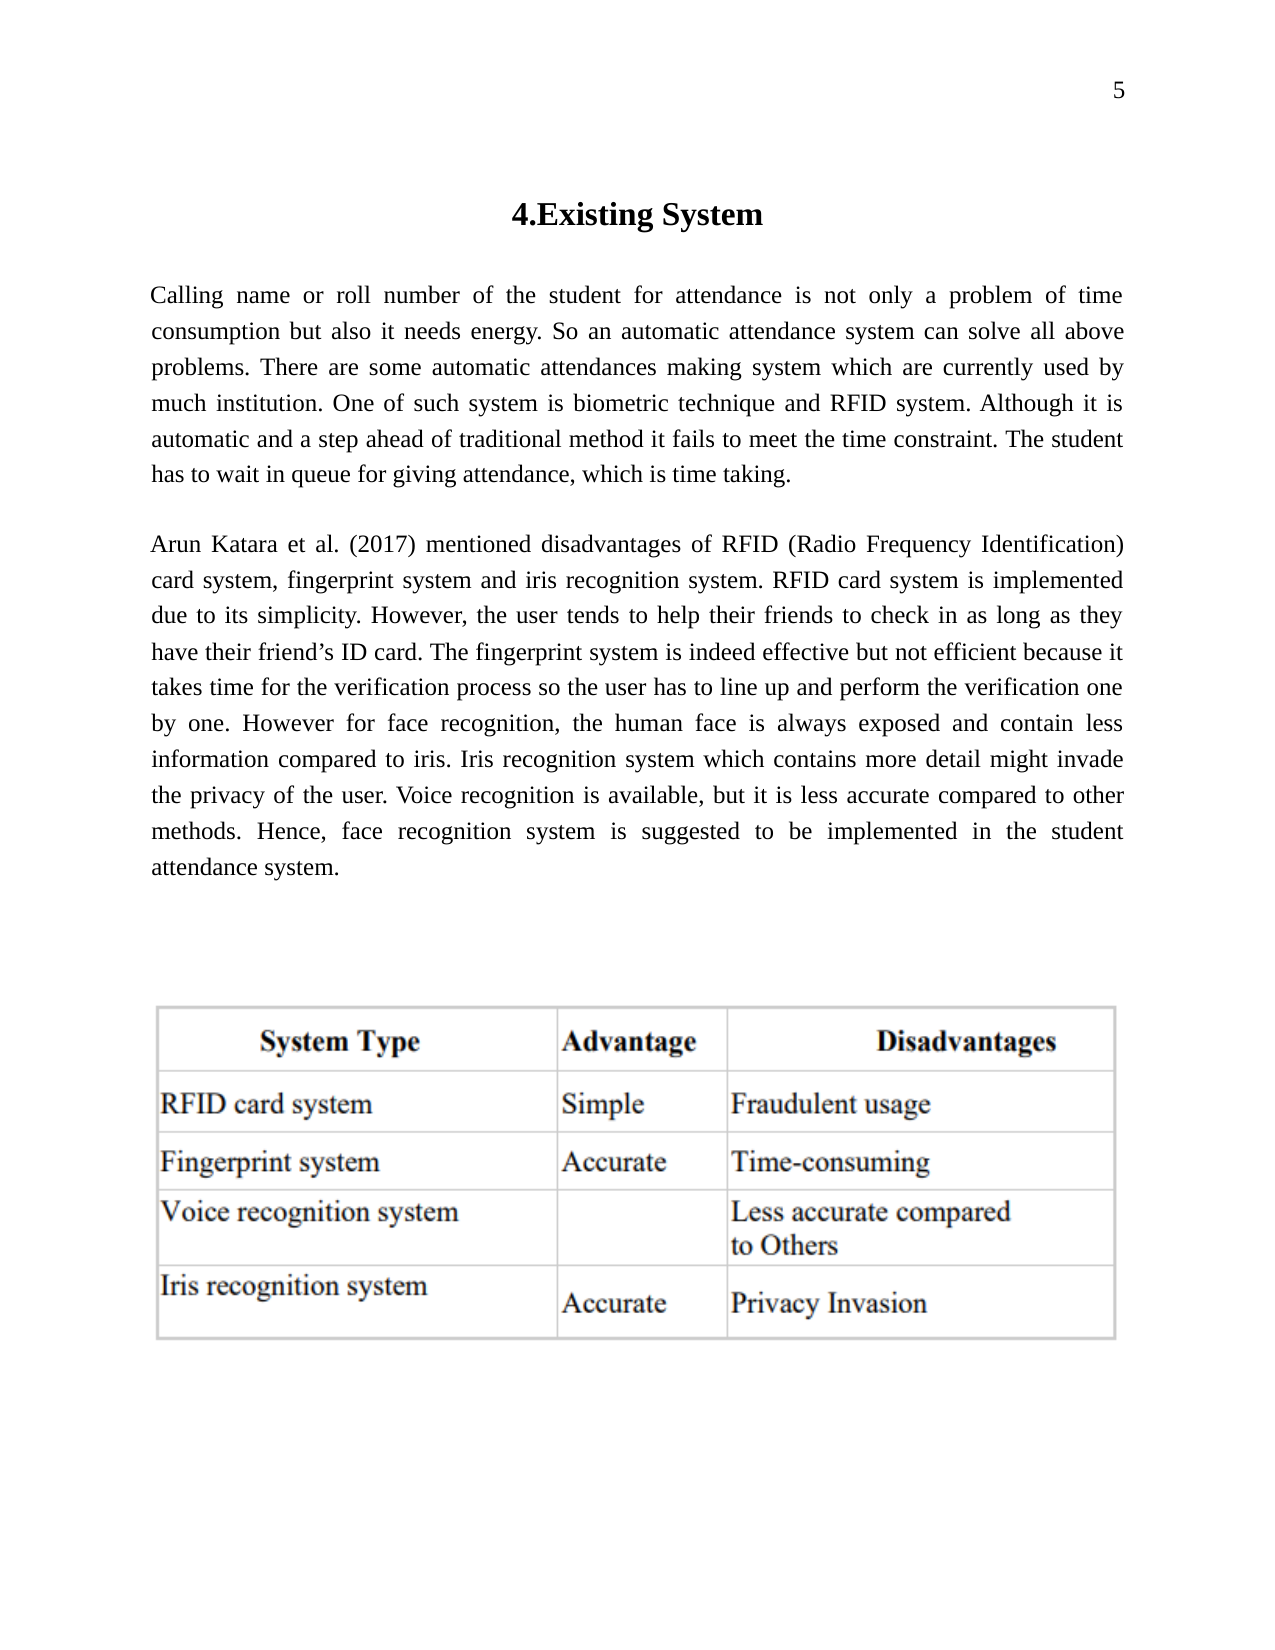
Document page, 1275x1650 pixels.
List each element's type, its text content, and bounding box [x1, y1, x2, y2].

text Calling name or roll number of the student for attendance is not only a problem of time consumption but also it needs energy. So an automatic attendance system can solve all above problems. There are some automatic attendances making system which are currently used by much institution. One of such system is biometric technique and RFID system. Although it is automatic and a step ahead of traditional method it fails to meet the time constraint. The student has to wait in queue for giving attendance, which is time taking. [150, 280, 1125, 488]
picture [150, 990, 1125, 1350]
subtitle 4.Existing System [150, 194, 1125, 233]
text Arun Katara et al. (2017) mentioned disadvantages of RFID (Radio Frequency Identification) card system, fingerprint system and iris recognition system. RFID card system is implemented due to its simplicity. However, the user tends to help their friends to check in as long as they have their friend’s ID card. The fingerprint system is indeed effective but not efficient because it takes time for the verification process so the user has to line up and perform the verification one by one. However for face recognition, the human face is always exposed and contain less information compared to iris. Iris recognition system which contains more detail might invade the privacy of the user. Voice recognition is available, but it is less accurate compared to other methods. Hence, face recognition system is suggested to be implemented in the student attendance system. [150, 529, 1125, 881]
